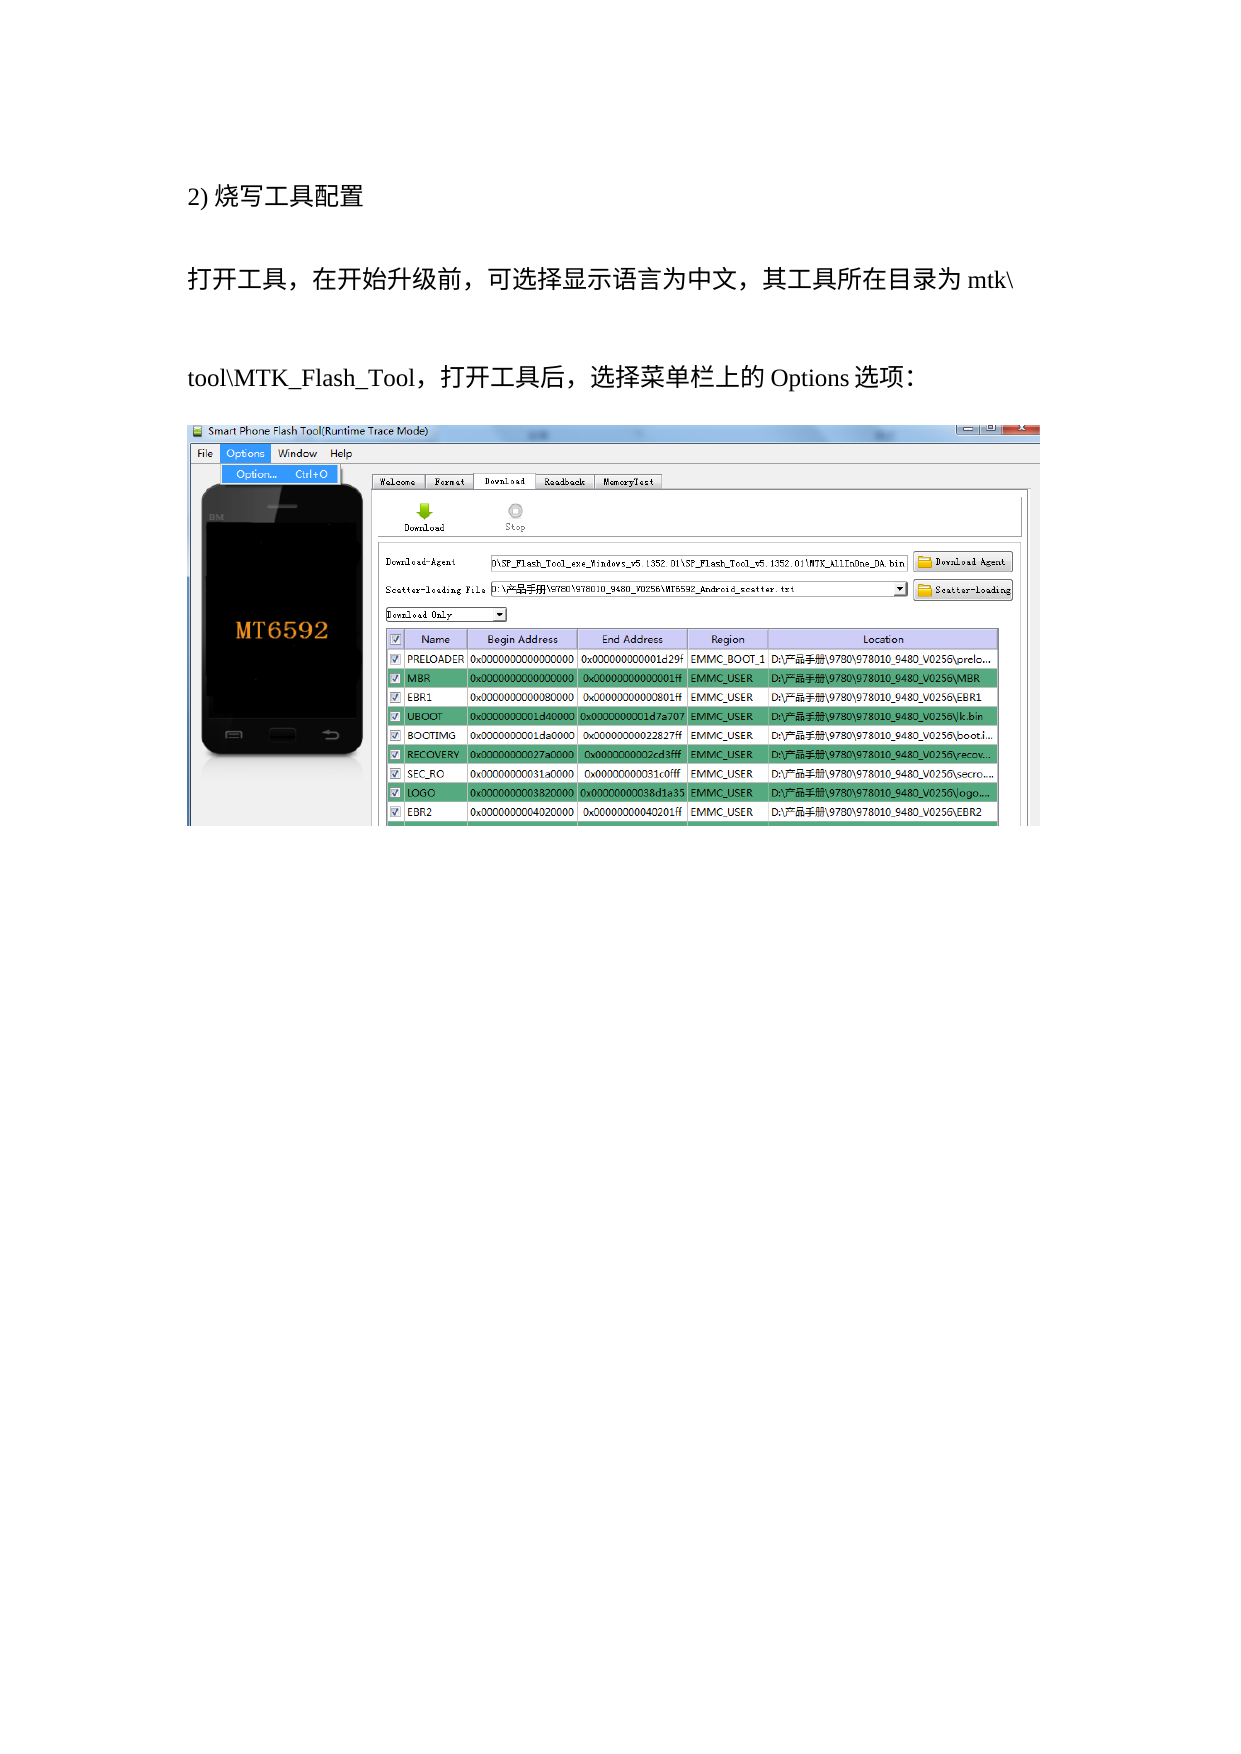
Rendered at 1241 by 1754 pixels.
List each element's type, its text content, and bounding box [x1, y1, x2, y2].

picture [187, 425, 1040, 826]
text 2) 烧写工具配置 [187, 162, 1053, 227]
text 打开工具，在开始升级前，可选择显示语言为中文，其工具所在目录为mtk\tool\MTK_Flash_Tool，打开工具后，选择菜单栏上的Options选项： [187, 245, 1053, 408]
